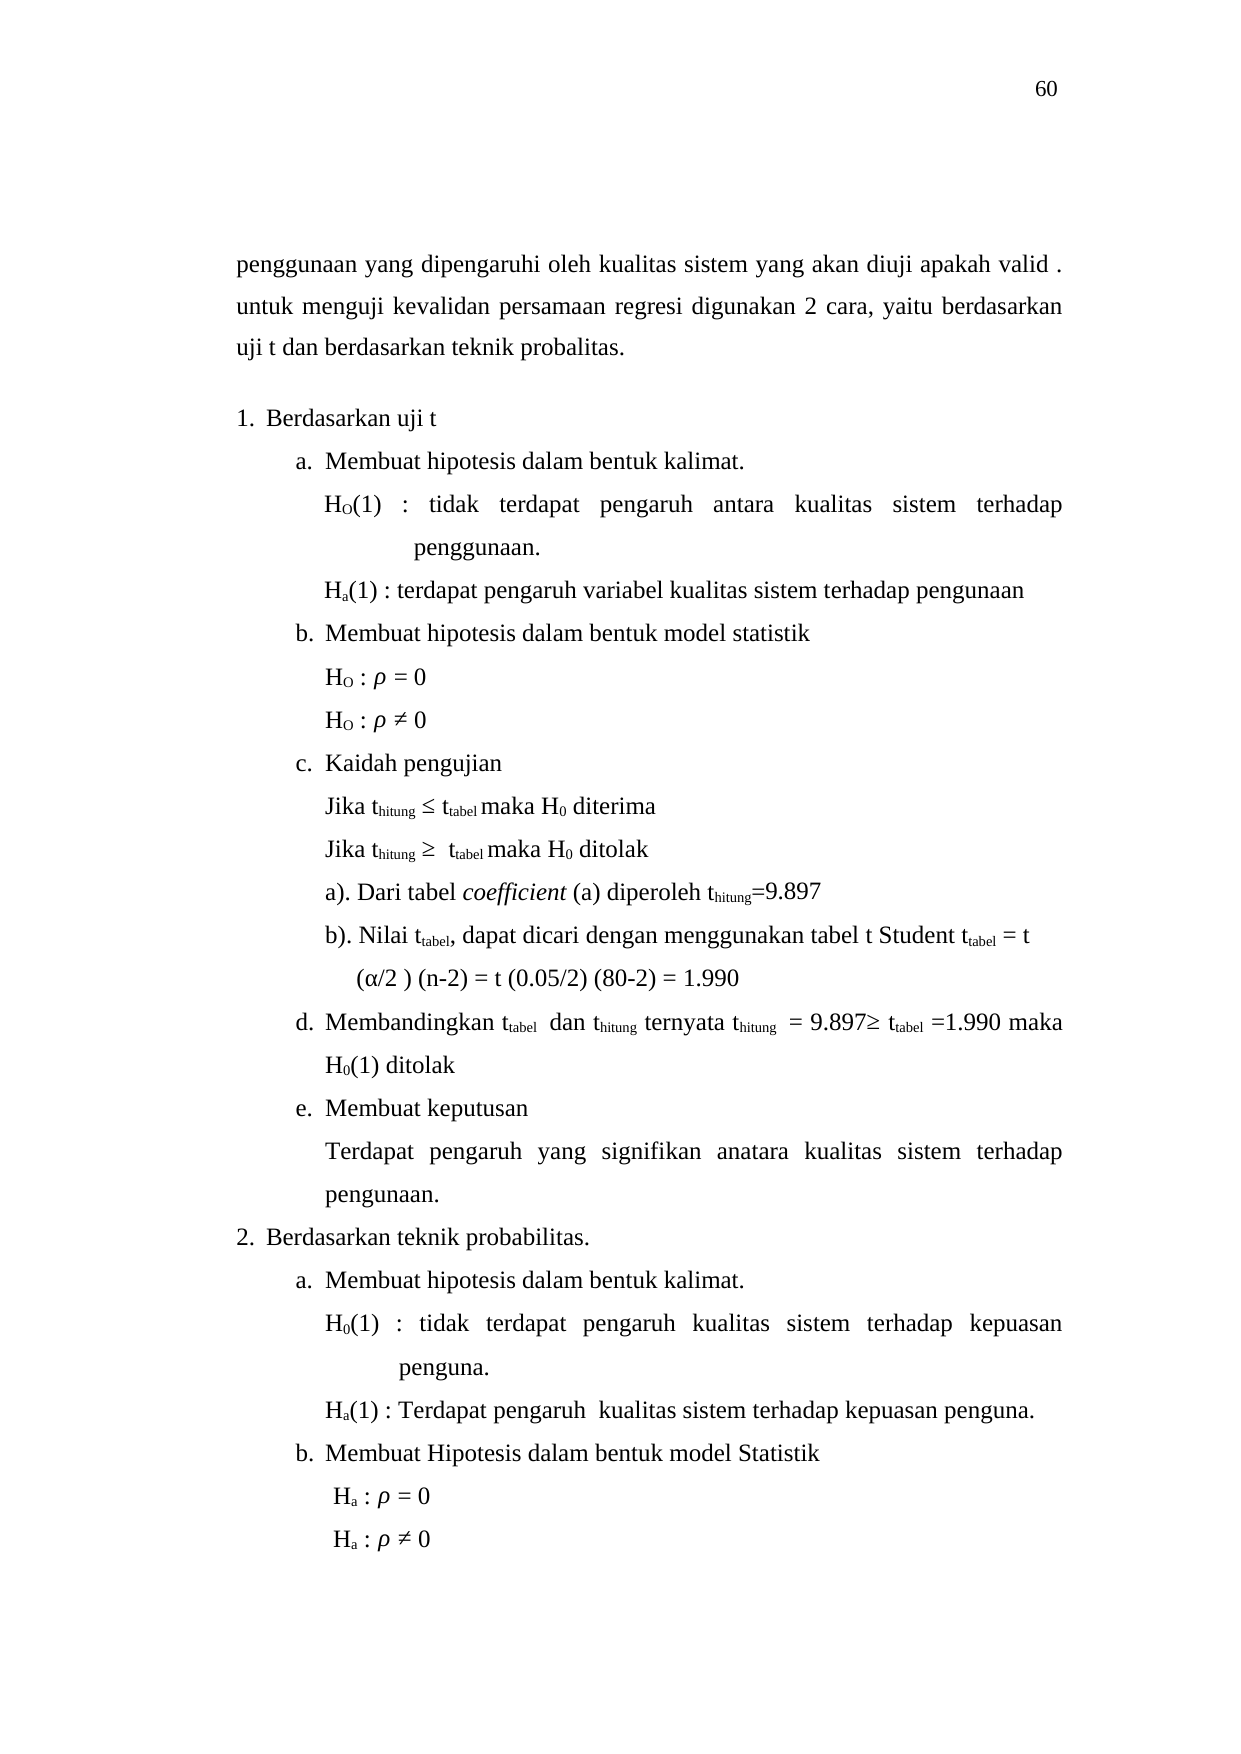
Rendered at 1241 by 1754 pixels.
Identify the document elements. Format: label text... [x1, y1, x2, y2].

list Kaidah pengujian [295, 748, 1063, 777]
list Jika thitung ttabel maka H0 ditolak [325, 834, 1063, 863]
list Membuat hipotesis dalam bentuk model statistik [295, 618, 1063, 647]
list Ha(1) : Terdapat pengaruh kualitas sistem terhadap kepuasan penguna. [325, 1395, 1063, 1423]
list Ha : = 0 [333, 1481, 1063, 1510]
text Ha(1) : terdapat pengaruh variabel kualitas sistem terhadap pengunaan [324, 575, 1063, 604]
list Membuat Hipotesis dalam bentuk model Statistik [295, 1438, 1063, 1467]
list Membuat hipotesis dalam bentuk kalimat. [295, 446, 1063, 475]
list b). Nilai ttabel, dapat dicari dengan menggunakan tabel t Student ttabel = t [325, 920, 1063, 949]
list Ha : 0 [333, 1524, 1063, 1553]
list HO : 0 [325, 705, 1063, 733]
list Jika thitung ttabel maka H0 diterima [325, 791, 1063, 820]
list Berdasarkan teknik probabilitas. [236, 1222, 1063, 1251]
list HO : = 0 [325, 662, 1063, 690]
list Membuat hipotesis dalam bentuk kalimat. [295, 1265, 1063, 1294]
list Membandingkan ttabel dan thitung ternyata thitung = 9.897 ttabel =1.990 maka H0(1) ditolak [295, 1007, 1063, 1078]
list H0(1) : tidak terdapat pengaruh kualitas sistem terhadap kepuasan penguna. [325, 1308, 1063, 1380]
text a). Dari tabel coefficient (a) diperoleh thitung= [325, 877, 1063, 906]
text HO(1) : tidak terdapat pengaruh antara kualitas sistem terhadap penggunaan. [324, 489, 1063, 561]
list Terdapat pengaruh yang signifikan anatara kualitas sistem terhadap pengunaan. [325, 1136, 1063, 1208]
list (α/2 ) (n-2) = t (0.05/2) (80-2) = 1.990 [325, 963, 1063, 992]
list Membuat keputusan [295, 1093, 1063, 1122]
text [236, 236, 1063, 361]
list Berdasarkan uji t [236, 403, 1063, 432]
